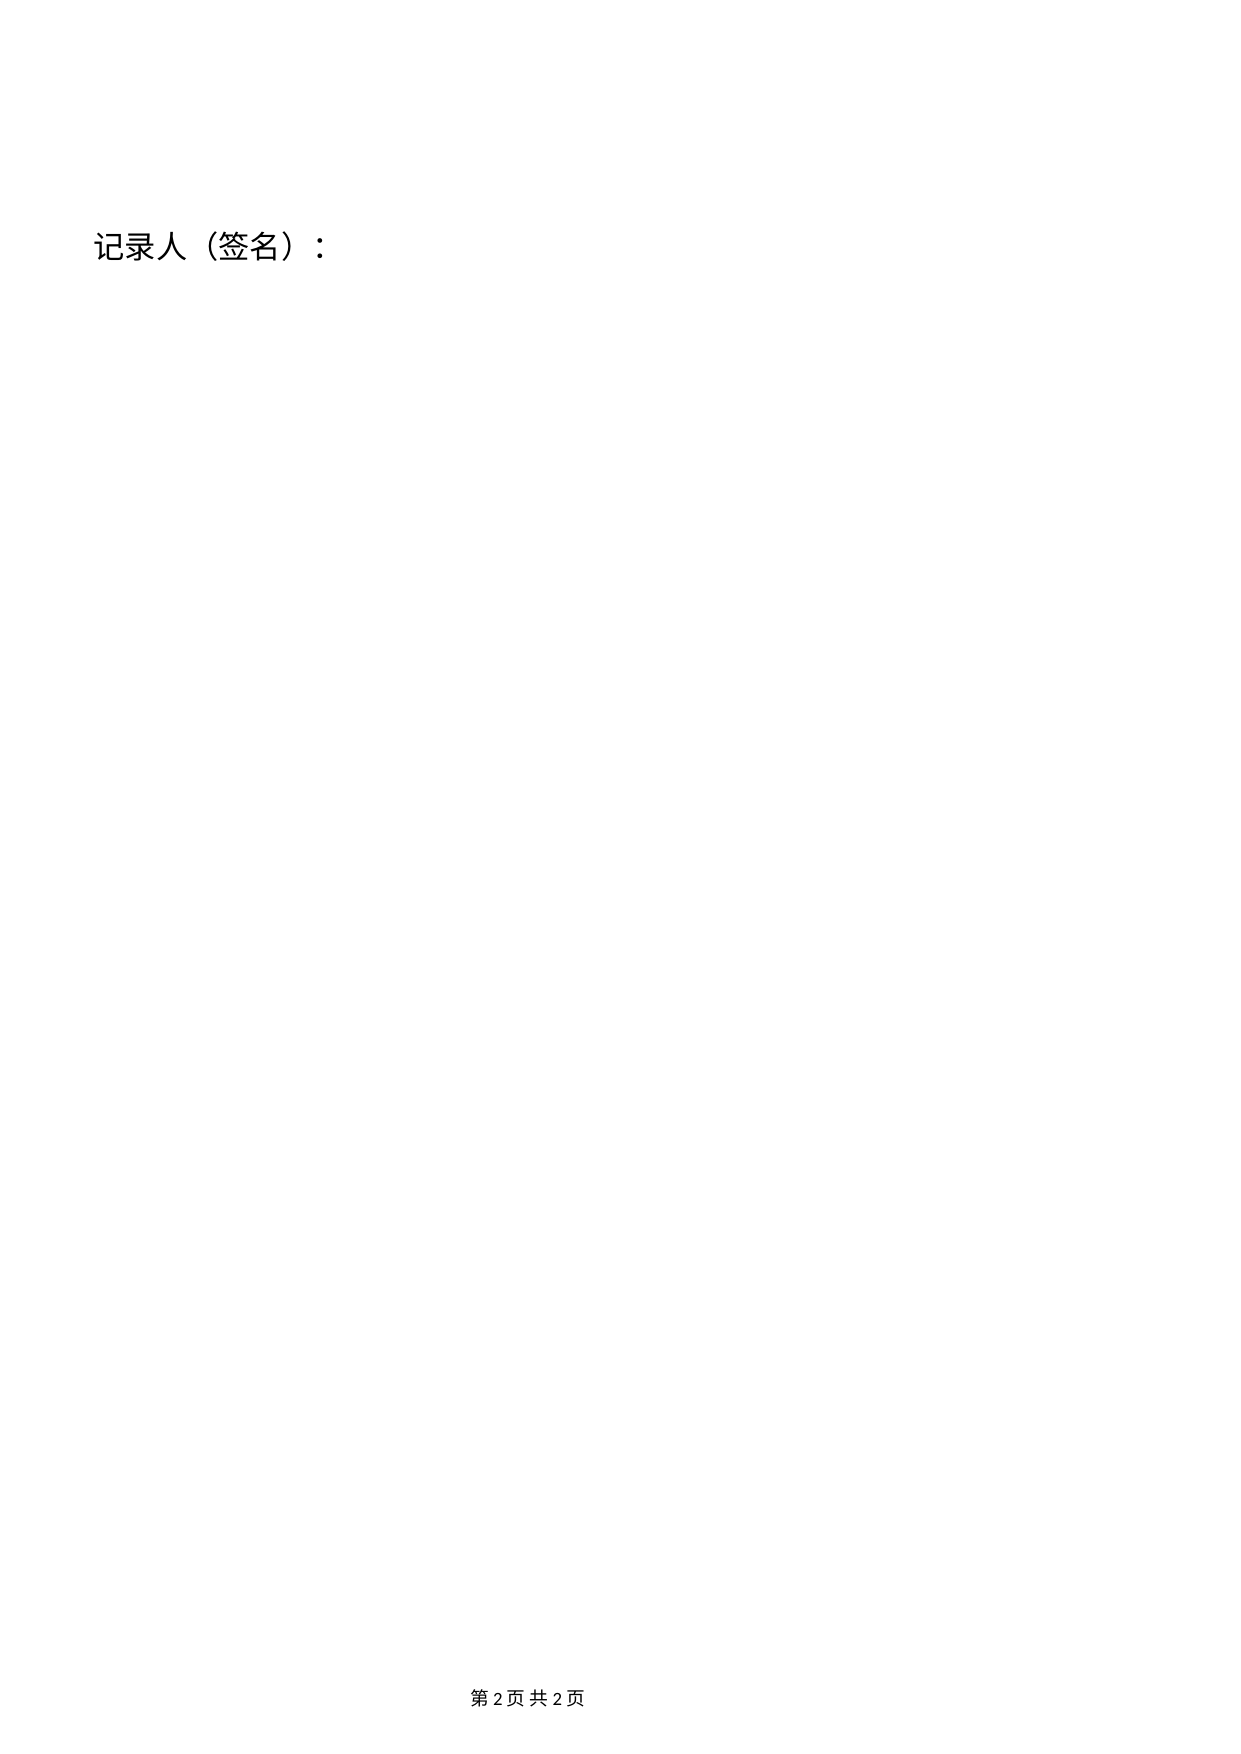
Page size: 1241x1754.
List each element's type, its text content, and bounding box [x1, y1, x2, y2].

text 记录人（签名）： [93, 212, 1147, 277]
